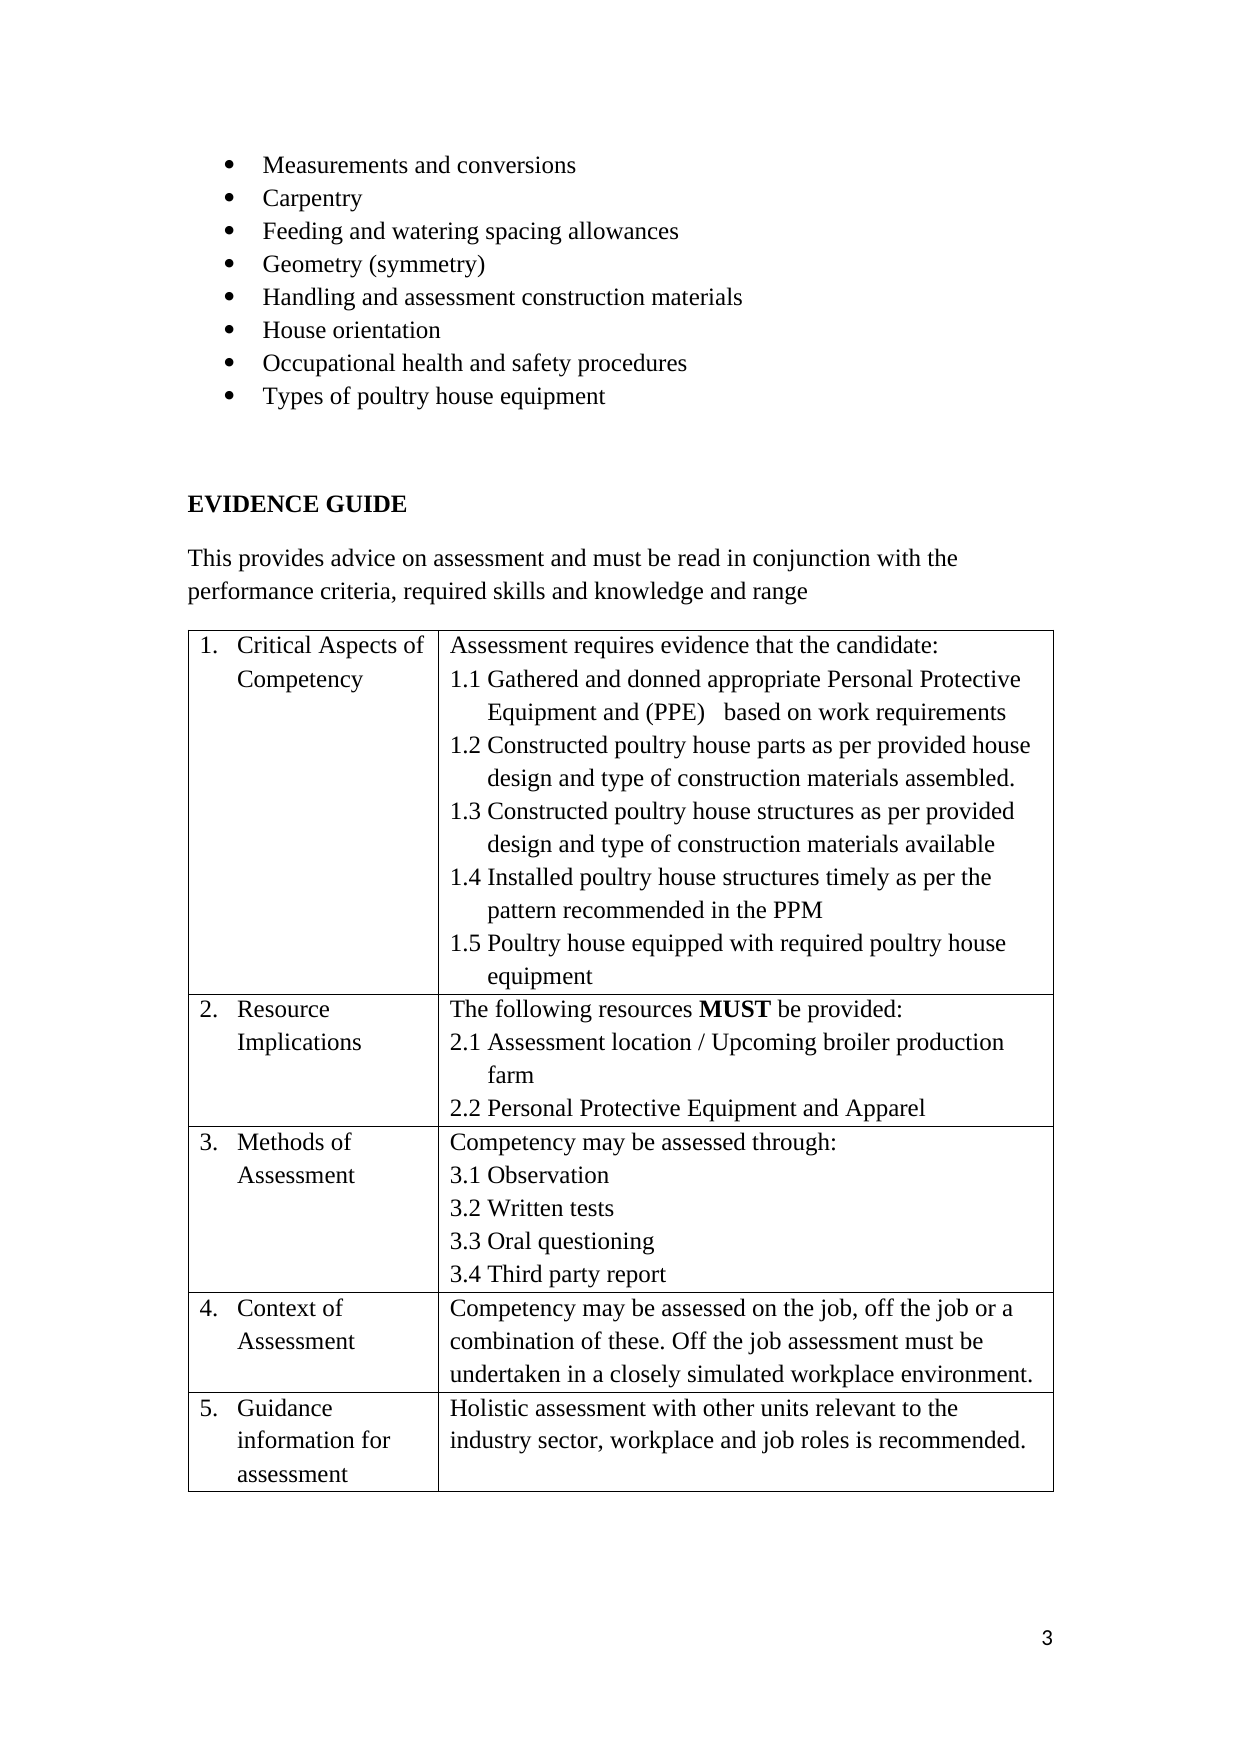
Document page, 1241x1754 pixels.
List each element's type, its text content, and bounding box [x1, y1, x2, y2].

list Geometry (symmetry) [225, 249, 1053, 278]
list Feeding and watering spacing allowances [225, 216, 1053, 245]
list Types of poultry house equipment [225, 381, 1053, 410]
table_cell Guidance information for assessment [189, 1393, 438, 1491]
table_header Critical Aspects of Competency [189, 631, 438, 993]
list Handling and assessment construction materials [225, 282, 1053, 311]
list Occupational health and safety procedures [225, 348, 1053, 377]
table_header Assessment requires evidence that the candidate: Gathered and donned appropriate Personal Protective Equipment and (PPE) based on work requirements Constructed poultry house parts as per provided house design and type of construction materials assembled. Constructed poultry house structures as per provided design and type of construction materials available Installed poultry house structures timely as per the pattern recommended in the PPM Poultry house equipped with required poultry house equipment [439, 631, 1053, 993]
list House orientation [225, 315, 1053, 344]
table_cell Competency may be assessed on the job, off the job or a combination of these. Off the job assessment must be undertaken in a closely simulated workplace environment. [439, 1293, 1053, 1392]
table_cell Context of Assessment [189, 1293, 438, 1392]
list Carpentry [225, 183, 1053, 212]
list Measurements and conversions [225, 150, 1053, 179]
table_cell Holistic assessment with other units relevant to the industry sector, workplace and job roles is recommended. [439, 1393, 1053, 1491]
text EVIDENCE GUIDE [187, 489, 1053, 518]
table_cell Methods of Assessment [189, 1127, 438, 1292]
table_cell Competency may be assessed through: Observation Written tests Oral questioning Third party report [439, 1127, 1053, 1292]
text This provides advice on assessment and must be read in conjunction with the performance criteria, required skills and knowledge and range [187, 543, 1053, 604]
table_cell The following resources MUST be provided: Assessment location / Upcoming broiler production farm Personal Protective Equipment and Apparel [439, 995, 1053, 1126]
table_cell Resource Implications [189, 995, 438, 1126]
